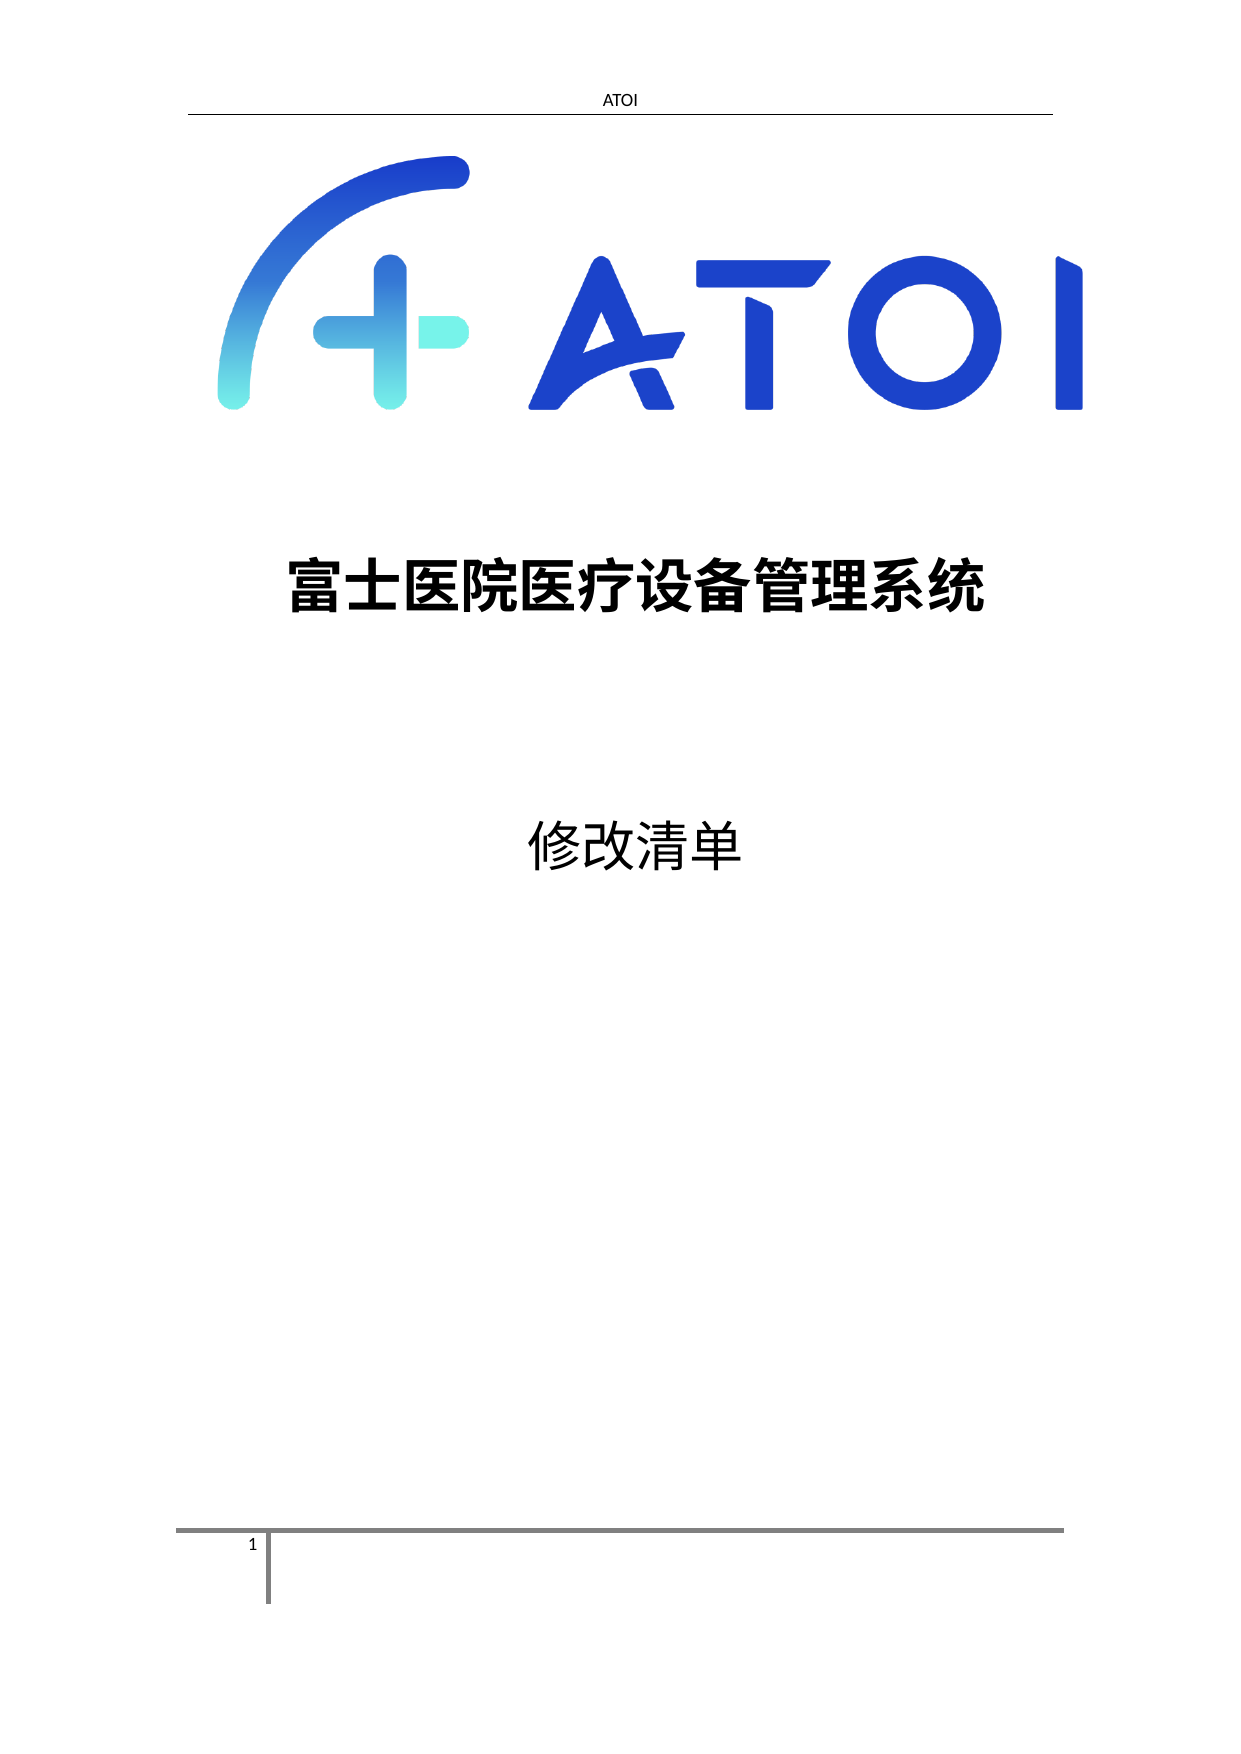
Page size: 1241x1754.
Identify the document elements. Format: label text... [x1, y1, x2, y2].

picture [217, 156, 1083, 410]
text 富士医院医疗设备管理系统 [187, 534, 1053, 631]
text 修改清单 [187, 794, 1053, 891]
